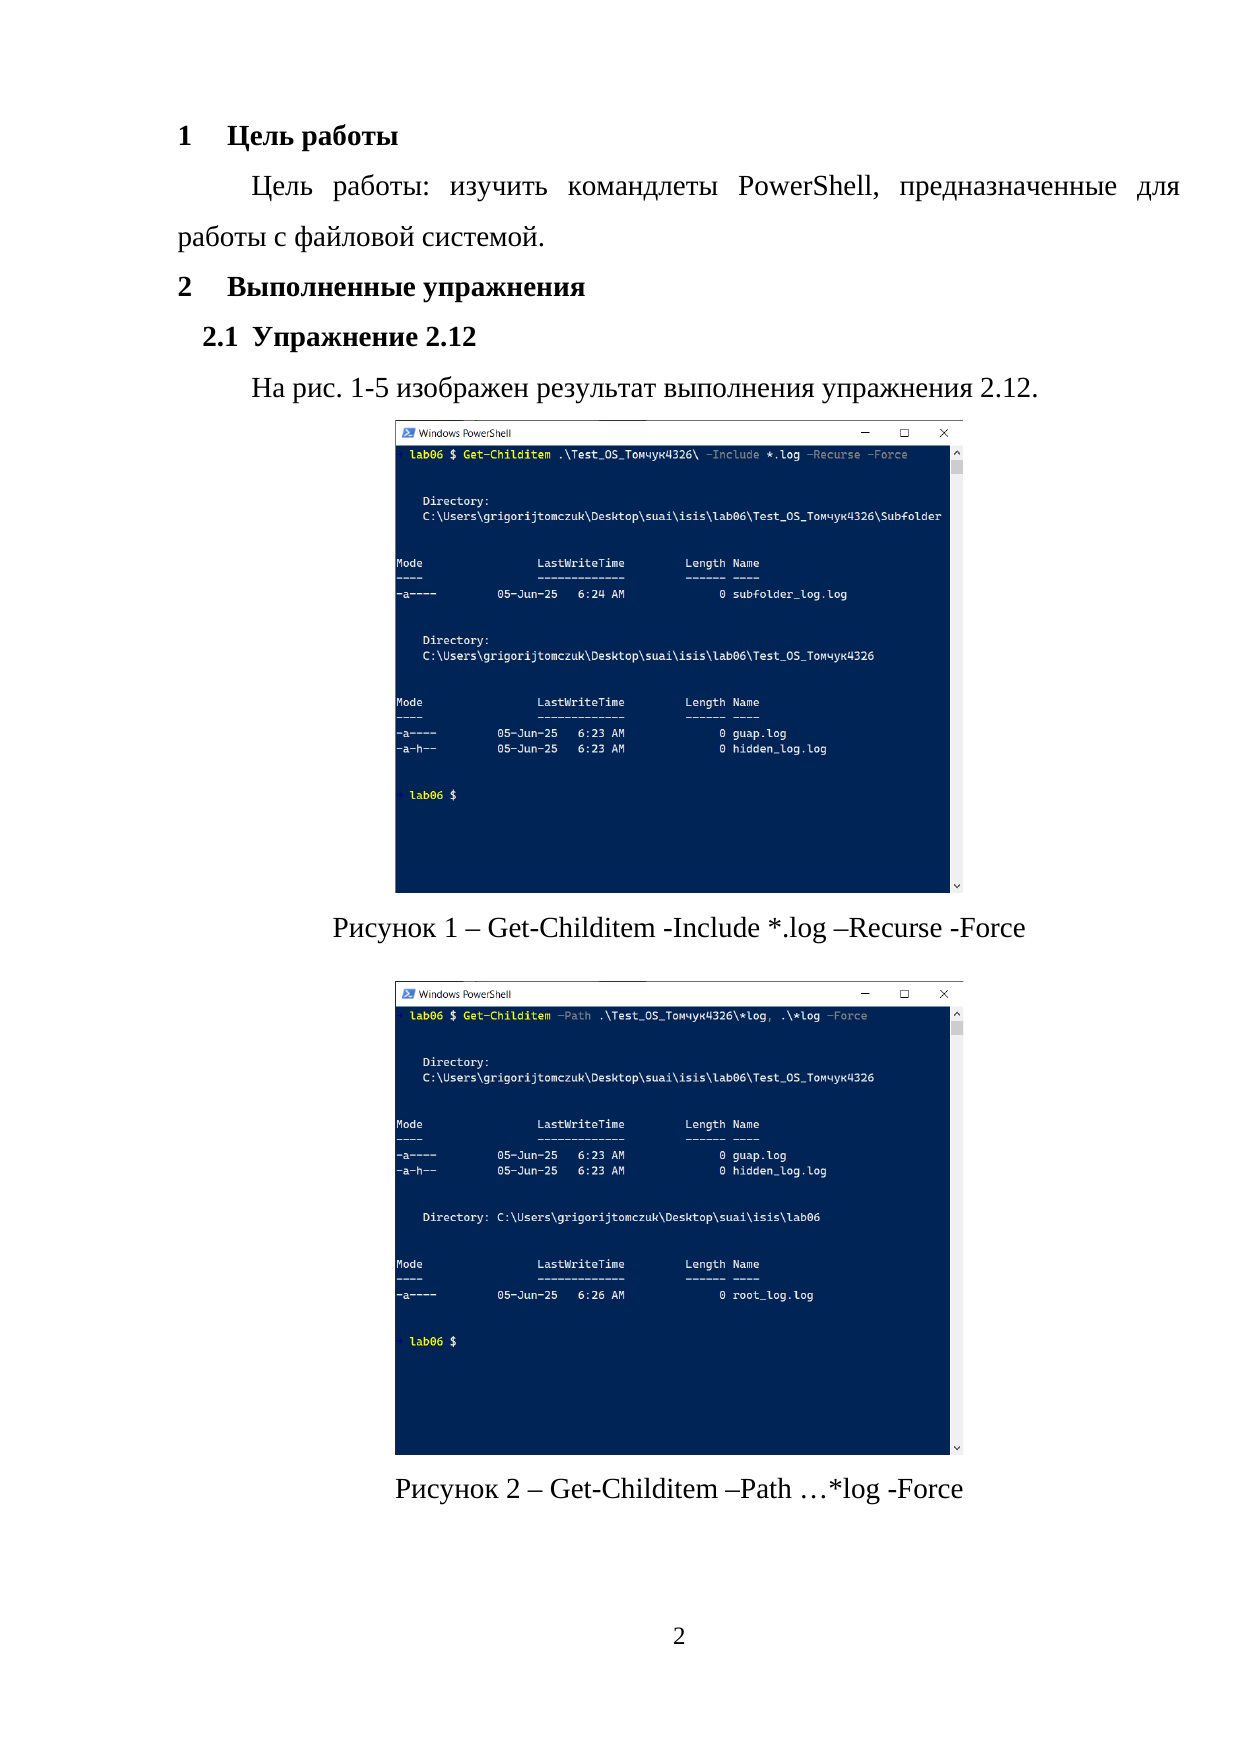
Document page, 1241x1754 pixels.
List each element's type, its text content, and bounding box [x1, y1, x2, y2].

picture [395, 981, 964, 1455]
picture [395, 420, 963, 893]
text Цель работы: изучить командлеты PowerShell, предназначенные для работы с файловой системой. [177, 168, 1181, 252]
text Выполненные упражнения [177, 269, 1181, 303]
text Рисунок 2 – Get-Childitem –Path …*log -Force [177, 1471, 1181, 1505]
text На рис. 1-5 изображен результат выполнения упражнения 2.12. [177, 370, 1181, 403]
text Упражнение 2.12 [202, 319, 1181, 353]
text Цель работы [177, 118, 1181, 152]
text Рисунок 1 – Get-Childitem -Include *.log –Recurse -Force [177, 910, 1181, 943]
